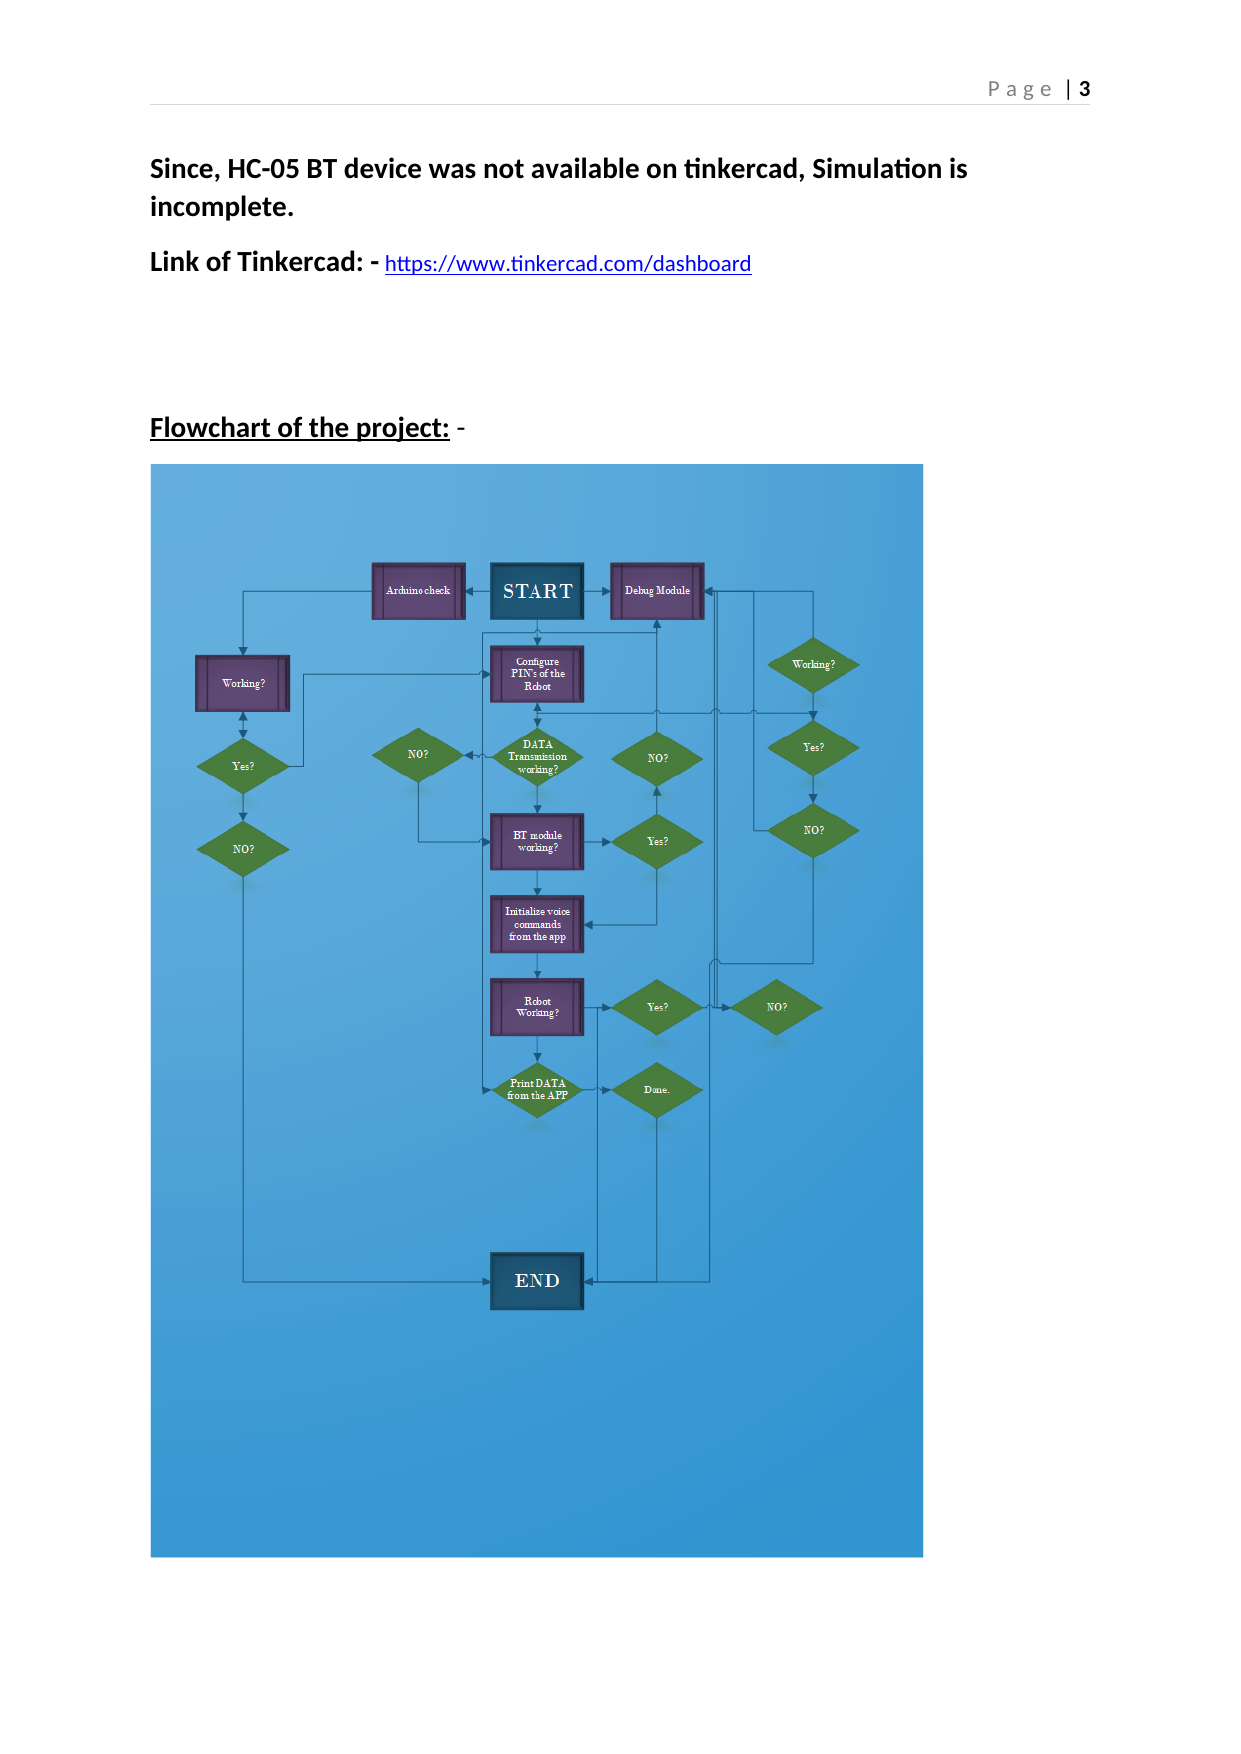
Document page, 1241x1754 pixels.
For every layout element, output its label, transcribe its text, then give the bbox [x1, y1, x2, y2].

picture [150, 463, 924, 1558]
text Link of Tinkercad: - https://www.tinkercad.com/dashboard [150, 243, 1090, 279]
text Flowchart of the project: - [150, 409, 1090, 444]
text Since, HC-05 BT device was not available on tinkercad, Simulation is incomplete. [150, 150, 1090, 224]
